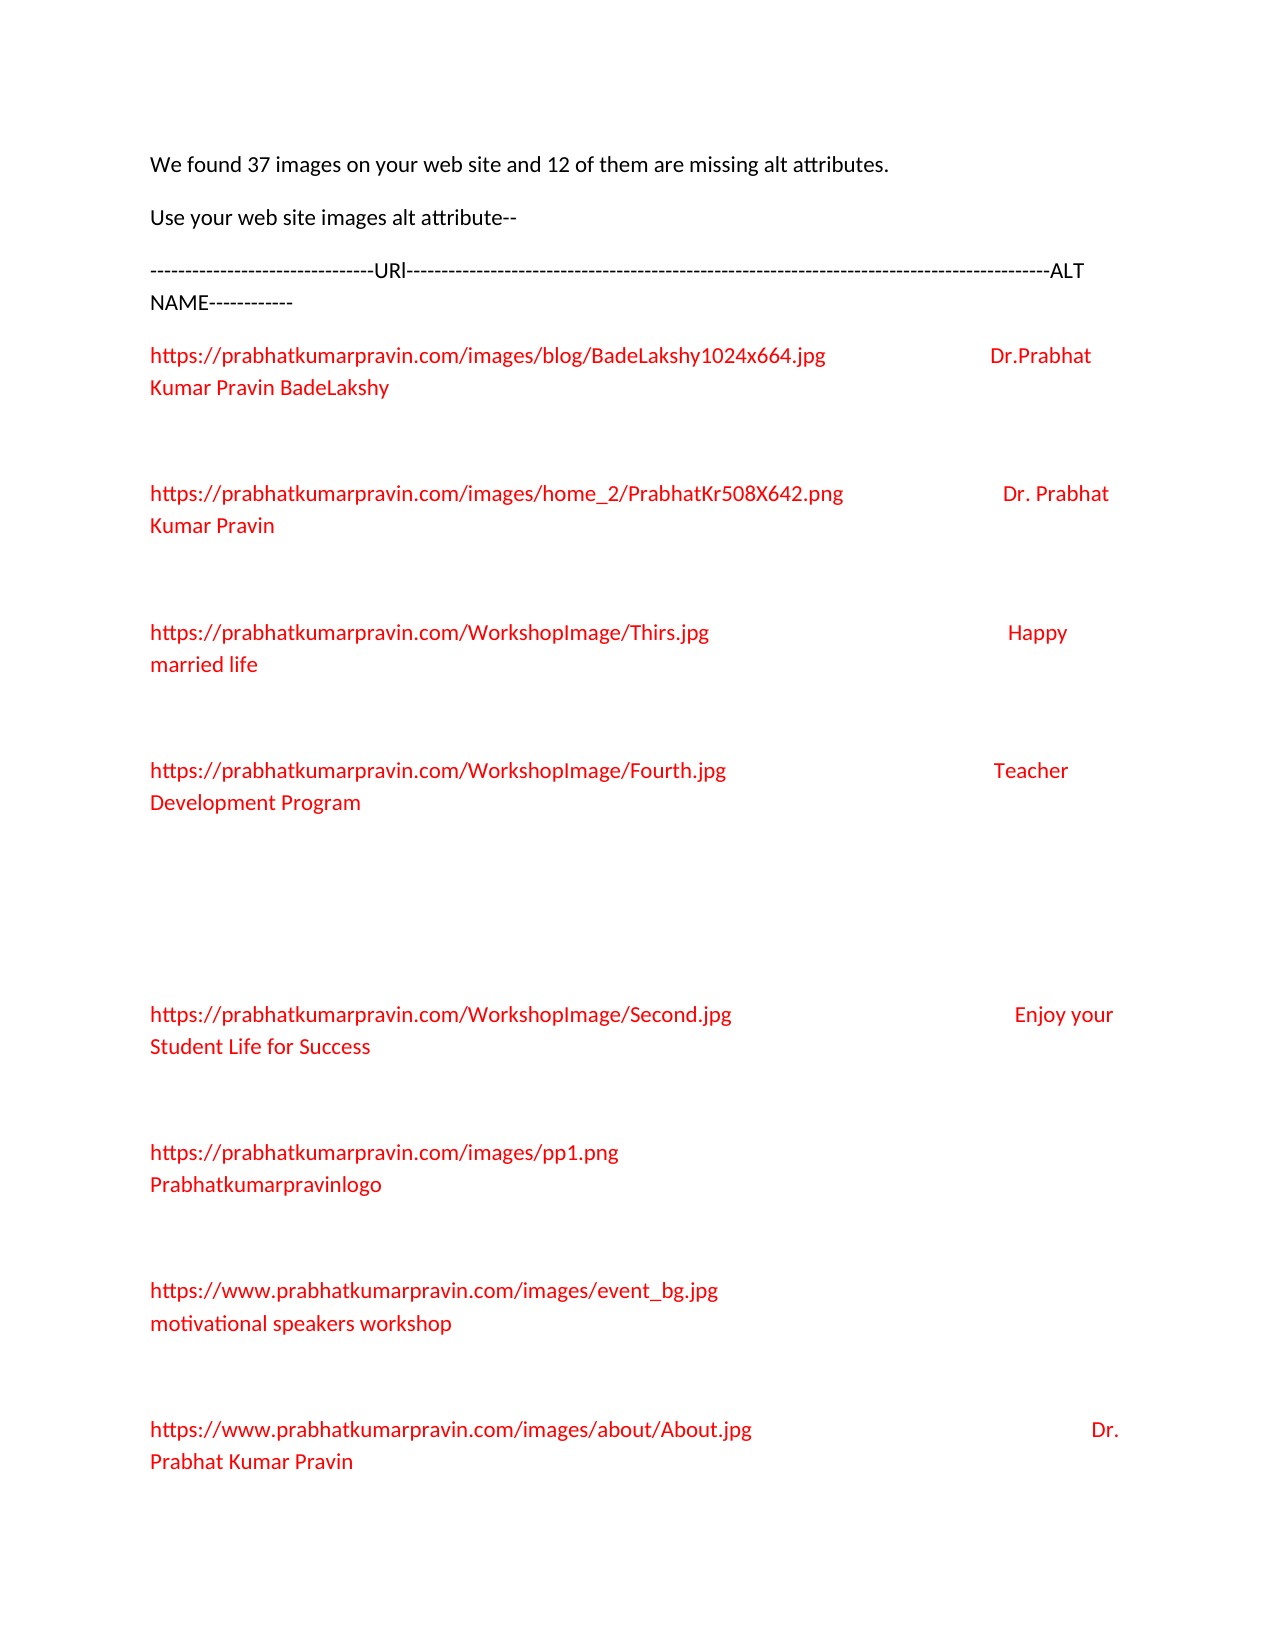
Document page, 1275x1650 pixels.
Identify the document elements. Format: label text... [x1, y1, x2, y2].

text Use your web site images alt attribute-- [150, 203, 1125, 231]
text --------------------------------URl--------------------------------------------------------------------------------------------ALT NAME------------ [150, 256, 1125, 316]
text https://prabhatkumarpravin.com/images/home_2/PrabhatKr508X642.png Dr. Prabhat Kumar Pravin [150, 479, 1125, 540]
text https://prabhatkumarpravin.com/images/blog/BadeLakshy1024x664.jpg Dr.Prabhat Kumar Pravin BadeLakshy [150, 341, 1125, 401]
text https://prabhatkumarpravin.com/WorkshopImage/Second.jpg Enjoy your Student Life for Success [150, 1000, 1125, 1060]
text https://www.prabhatkumarpravin.com/images/event_bg.jpg motivational speakers workshop [150, 1277, 1125, 1337]
text https://prabhatkumarpravin.com/images/pp1.png Prabhatkumarpravinlogo [150, 1138, 1125, 1199]
text We found 37 images on your web site and 12 of them are missing alt attributes. [150, 150, 1125, 178]
text https://www.prabhatkumarpravin.com/images/about/About.jpg Dr. Prabhat Kumar Pravin [150, 1415, 1125, 1475]
text https://prabhatkumarpravin.com/WorkshopImage/Fourth.jpg Teacher Development Program [150, 756, 1125, 816]
text https://prabhatkumarpravin.com/WorkshopImage/Thirs.jpg Happy married life [150, 618, 1125, 678]
